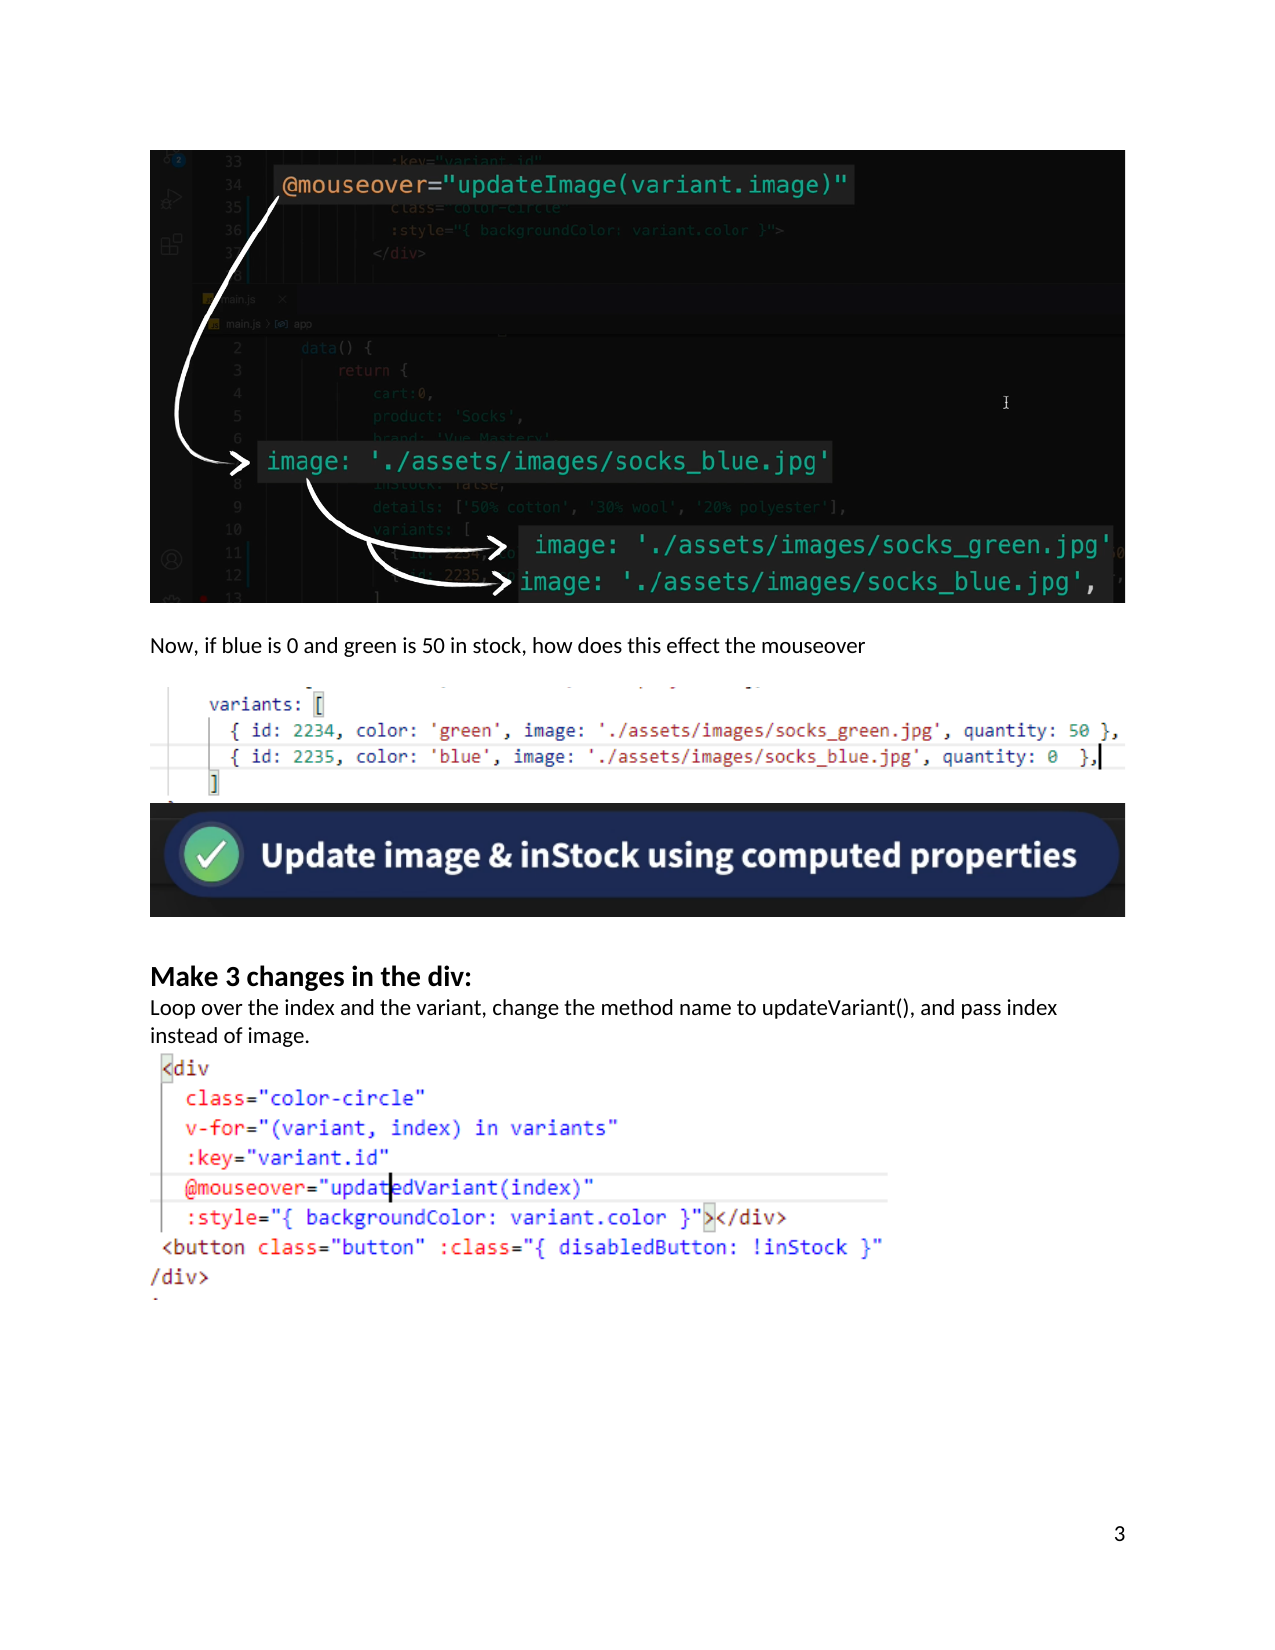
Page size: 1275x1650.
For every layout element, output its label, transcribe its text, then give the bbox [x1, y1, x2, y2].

text Make 3 changes in the div: [150, 958, 1125, 993]
picture [150, 687, 1125, 917]
text Loop over the index and the variant, change the method name to updateVariant(), and pass index instead of image. [150, 993, 1125, 1049]
picture [150, 1049, 888, 1300]
picture [150, 150, 1125, 603]
text Now, if blue is 0 and green is 50 in stock, how does this effect the mouseover [150, 631, 1125, 659]
